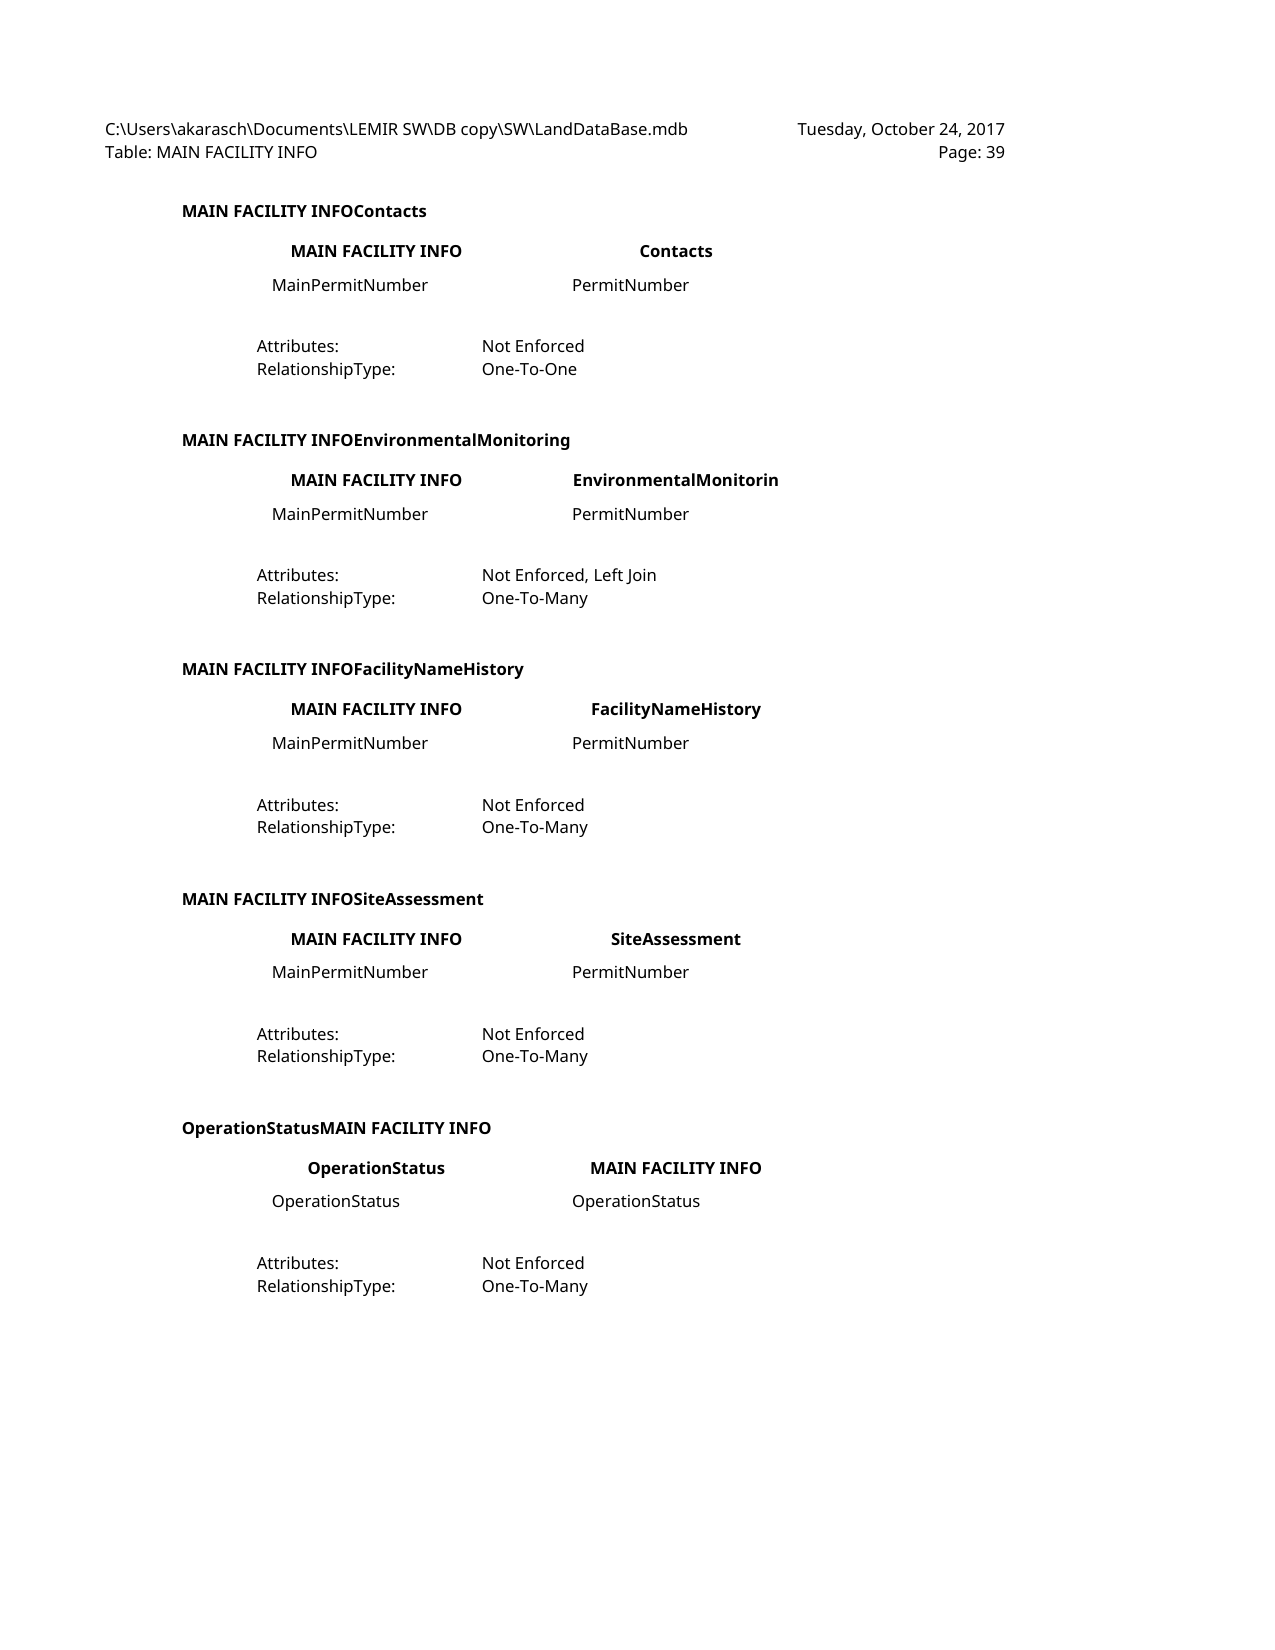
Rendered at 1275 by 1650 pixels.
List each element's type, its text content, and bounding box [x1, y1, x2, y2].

text Attributes: Not Enforced [105, 1251, 1170, 1274]
text MAIN FACILITY INFOContacts [105, 199, 1170, 222]
text Attributes: Not Enforced, Left Join [105, 564, 1170, 587]
text OperationStatus MAIN FACILITY INFO [105, 1156, 1170, 1179]
text MainPermitNumber PermitNumber [105, 961, 1170, 983]
text MainPermitNumber PermitNumber [105, 502, 1170, 525]
text Attributes: Not Enforced [105, 793, 1170, 816]
text MainPermitNumber PermitNumber [105, 732, 1170, 754]
text Attributes: Not Enforced [105, 335, 1170, 357]
text Table: MAIN FACILITY INFO Page: 39 [105, 140, 1170, 163]
text RelationshipType: One-To-One [105, 357, 1170, 380]
text RelationshipType: One-To-Many [105, 1045, 1170, 1068]
text MAIN FACILITY INFO EnvironmentalMonitorin [105, 469, 1170, 491]
text RelationshipType: One-To-Many [105, 816, 1170, 838]
text RelationshipType: One-To-Many [105, 1274, 1170, 1297]
text MAIN FACILITY INFOFacilityNameHistory [105, 658, 1170, 681]
text MAIN FACILITY INFO FacilityNameHistory [105, 698, 1170, 721]
text MAIN FACILITY INFOEnvironmentalMonitoring [105, 429, 1170, 451]
text MAIN FACILITY INFO Contacts [105, 239, 1170, 262]
text OperationStatus OperationStatus [105, 1190, 1170, 1213]
text OperationStatusMAIN FACILITY INFO [105, 1116, 1170, 1139]
text MAIN FACILITY INFOSiteAssessment [105, 887, 1170, 910]
text MainPermitNumber PermitNumber [105, 273, 1170, 296]
text RelationshipType: One-To-Many [105, 587, 1170, 609]
text MAIN FACILITY INFO SiteAssessment [105, 927, 1170, 950]
text Attributes: Not Enforced [105, 1022, 1170, 1045]
text C:\Users\akarasch\Documents\LEMIR SW\DB copy\SW\LandDataBase.mdb Tuesday, October 24, 2017 [105, 117, 1170, 140]
